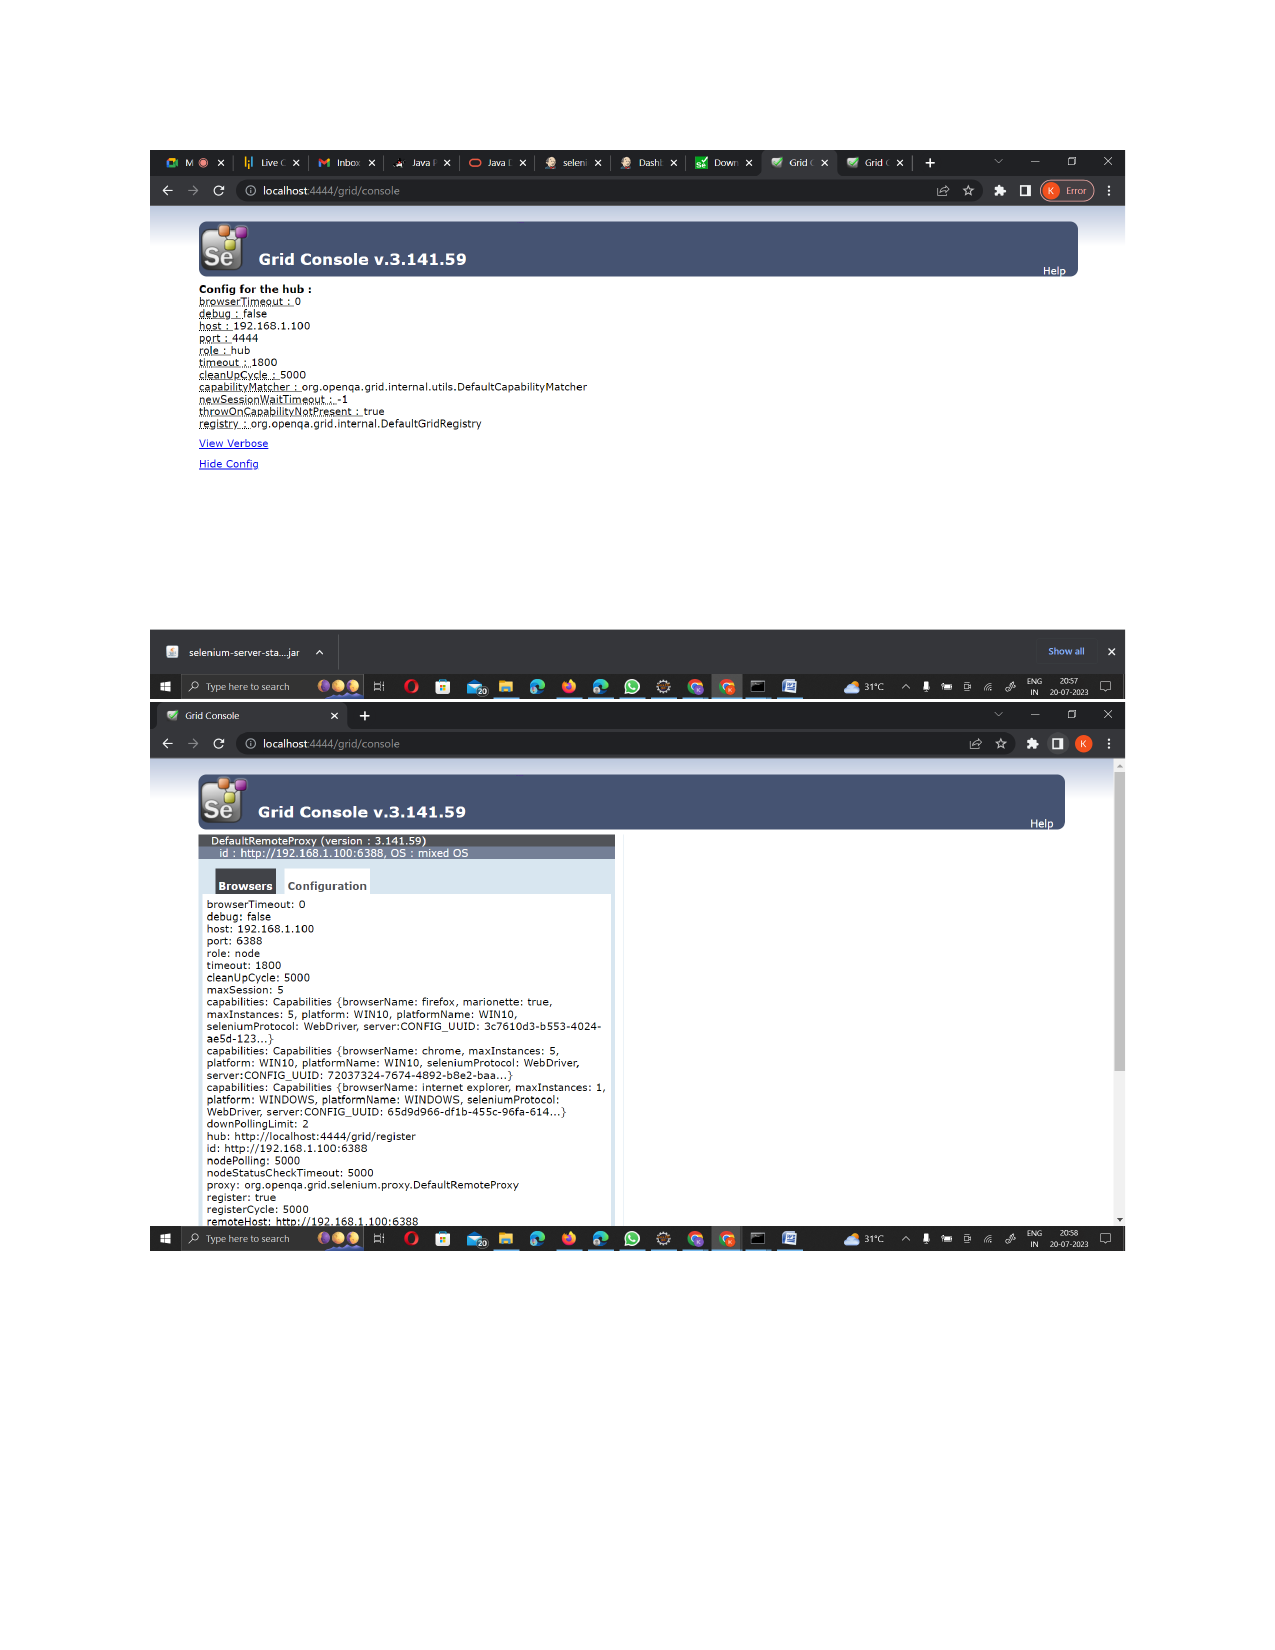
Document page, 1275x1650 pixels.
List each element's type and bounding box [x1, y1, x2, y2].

picture [150, 702, 1125, 1251]
picture [150, 150, 1125, 699]
